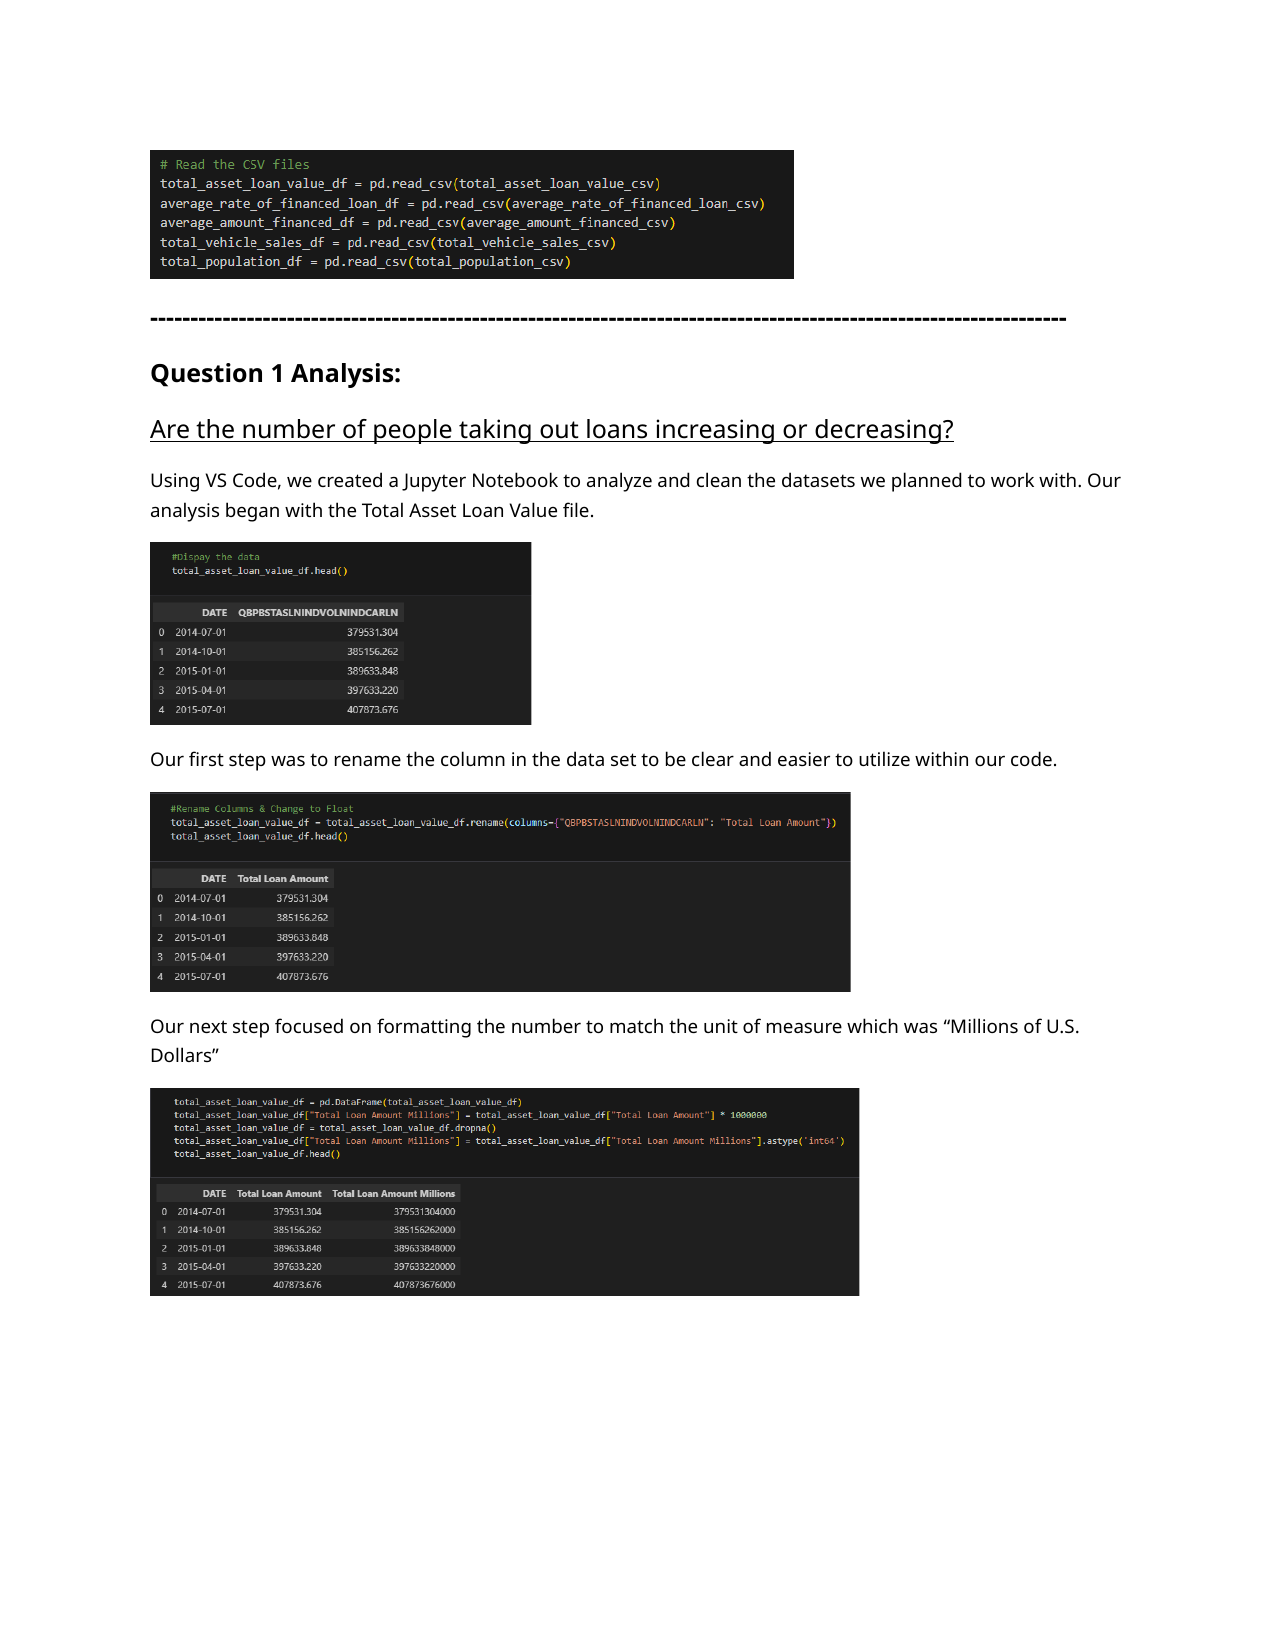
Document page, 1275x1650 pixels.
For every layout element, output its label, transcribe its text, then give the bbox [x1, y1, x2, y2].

picture [150, 542, 532, 725]
text Question 1 Analysis: [150, 356, 1125, 390]
picture [150, 150, 794, 279]
text Are the number of people taking out loans increasing or decreasing? [150, 412, 1125, 446]
text ------------------------------------------------------------------------------------------------------------------ [150, 300, 1125, 334]
text Our next step focused on formatting the number to match the unit of measure which was “Millions of U.S. Dollars” [150, 1013, 1125, 1068]
picture [150, 792, 851, 992]
text Our first step was to rename the column in the data set to be clear and easier to utilize within our code. [150, 746, 1125, 772]
text Using VS Code, we created a Jupyter Notebook to analyze and clean the datasets we planned to work with. Our analysis began with the Total Asset Loan Value file. [150, 468, 1125, 522]
picture [150, 1088, 860, 1296]
